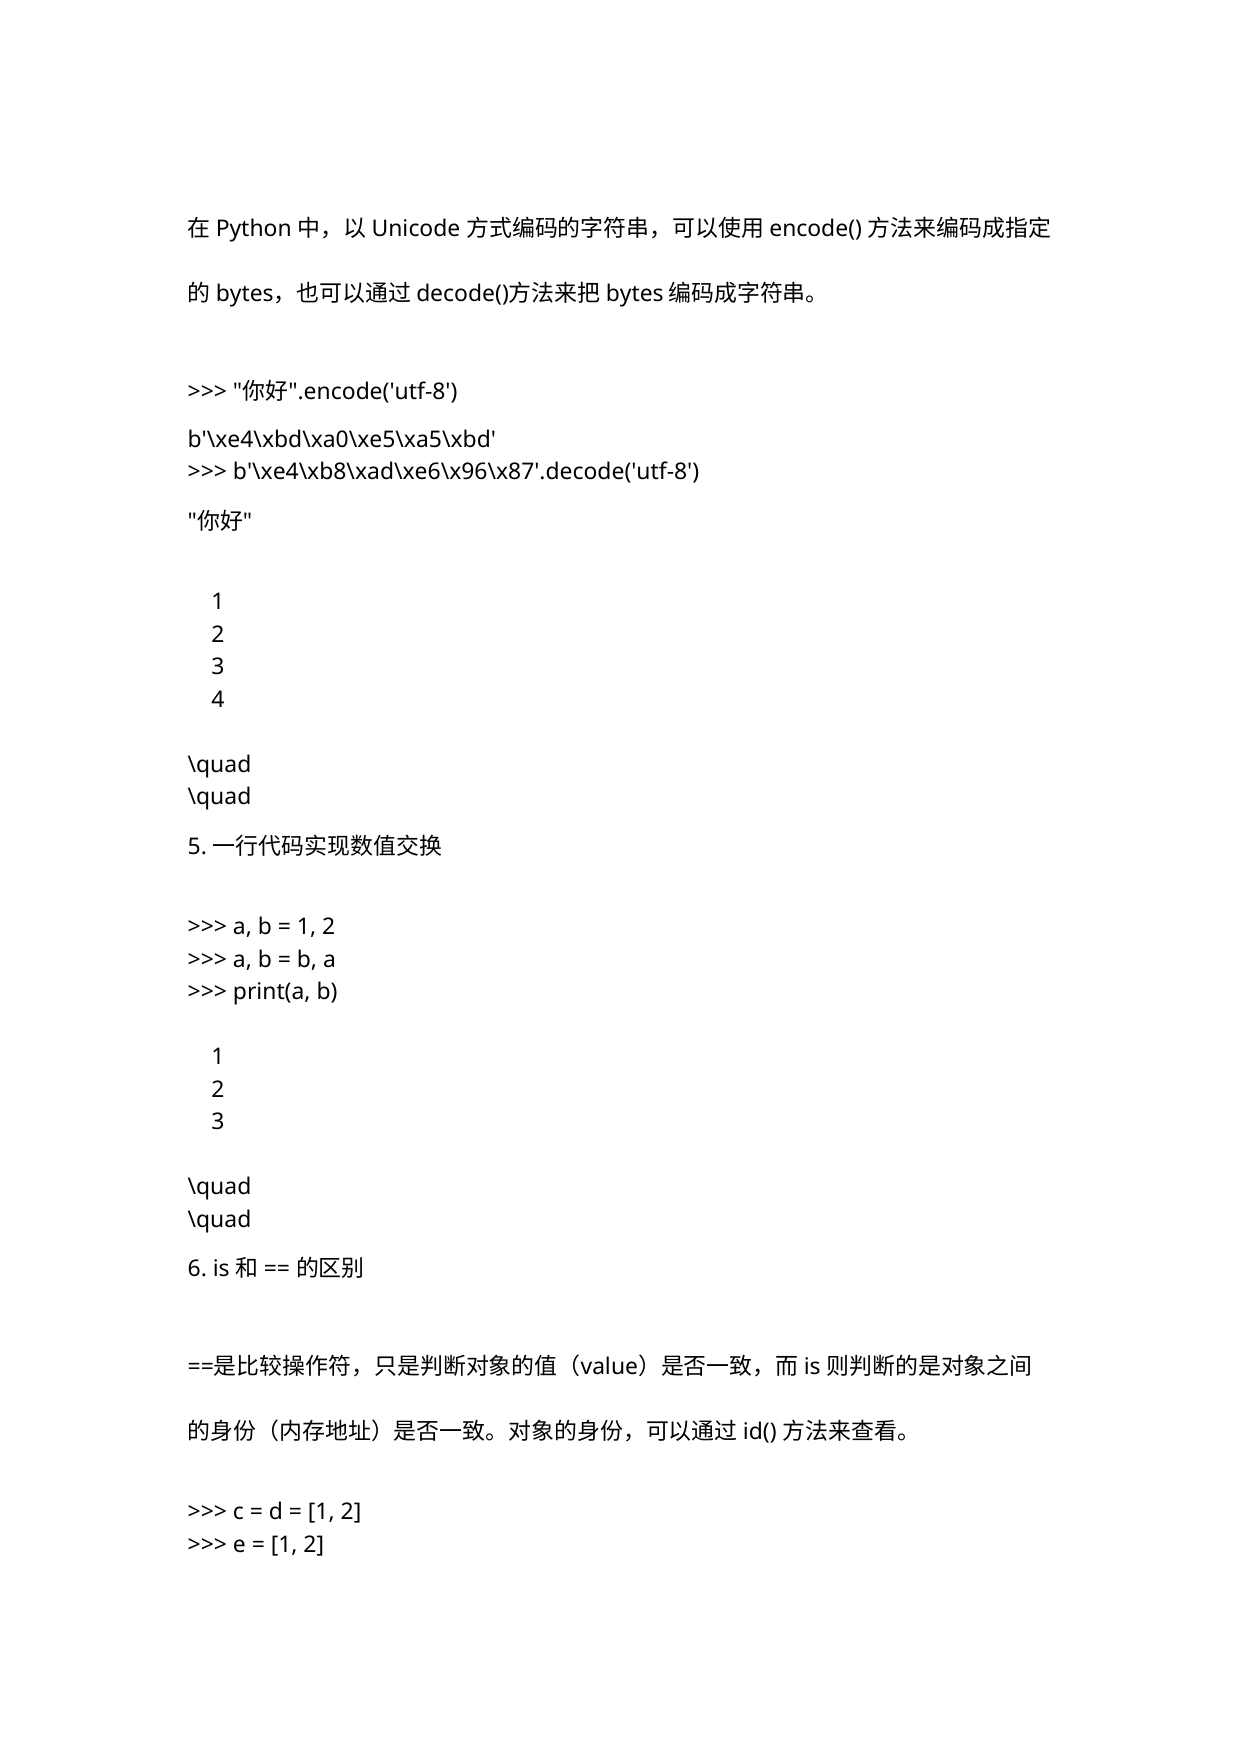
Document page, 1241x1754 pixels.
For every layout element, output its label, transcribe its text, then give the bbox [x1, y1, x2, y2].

text 4 [187, 682, 1053, 714]
text 在 Python 中，以 Unicode 方式编码的字符串，可以使用 encode() 方法来编码成指定的 bytes，也可以通过 decode()方法来把 bytes编码成字符串。 [187, 194, 1053, 324]
text 2 [187, 617, 1053, 649]
text b'\xe4\xbd\xa0\xe5\xa5\xbd' [187, 422, 1053, 454]
text \quad [187, 1202, 1053, 1234]
text >>> "你好".encode('utf-8') [187, 357, 1053, 422]
text >>> e = [1, 2] [187, 1527, 1053, 1559]
text 1 [187, 584, 1053, 617]
text 1 [187, 1039, 1053, 1072]
text >>> c = d = [1, 2] [187, 1494, 1053, 1527]
text \quad [187, 747, 1053, 779]
text 5. 一行代码实现数值交换 [187, 812, 1053, 877]
text >>> a, b = b, a [187, 942, 1053, 974]
text >>> a, b = 1, 2 [187, 909, 1053, 942]
text "你好" [187, 487, 1053, 552]
text ==是比较操作符，只是判断对象的值（value）是否一致，而 is 则判断的是对象之间的身份（内存地址）是否一致。对象的身份，可以通过 id() 方法来查看。 [187, 1332, 1053, 1462]
text 3 [187, 649, 1053, 682]
text 6. is 和 == 的区别 [187, 1234, 1053, 1299]
text >>> print(a, b) [187, 974, 1053, 1007]
text 2 [187, 1072, 1053, 1104]
text \quad [187, 1169, 1053, 1202]
text >>> b'\xe4\xb8\xad\xe6\x96\x87'.decode('utf-8') [187, 454, 1053, 487]
text \quad [187, 779, 1053, 812]
text 3 [187, 1104, 1053, 1137]
